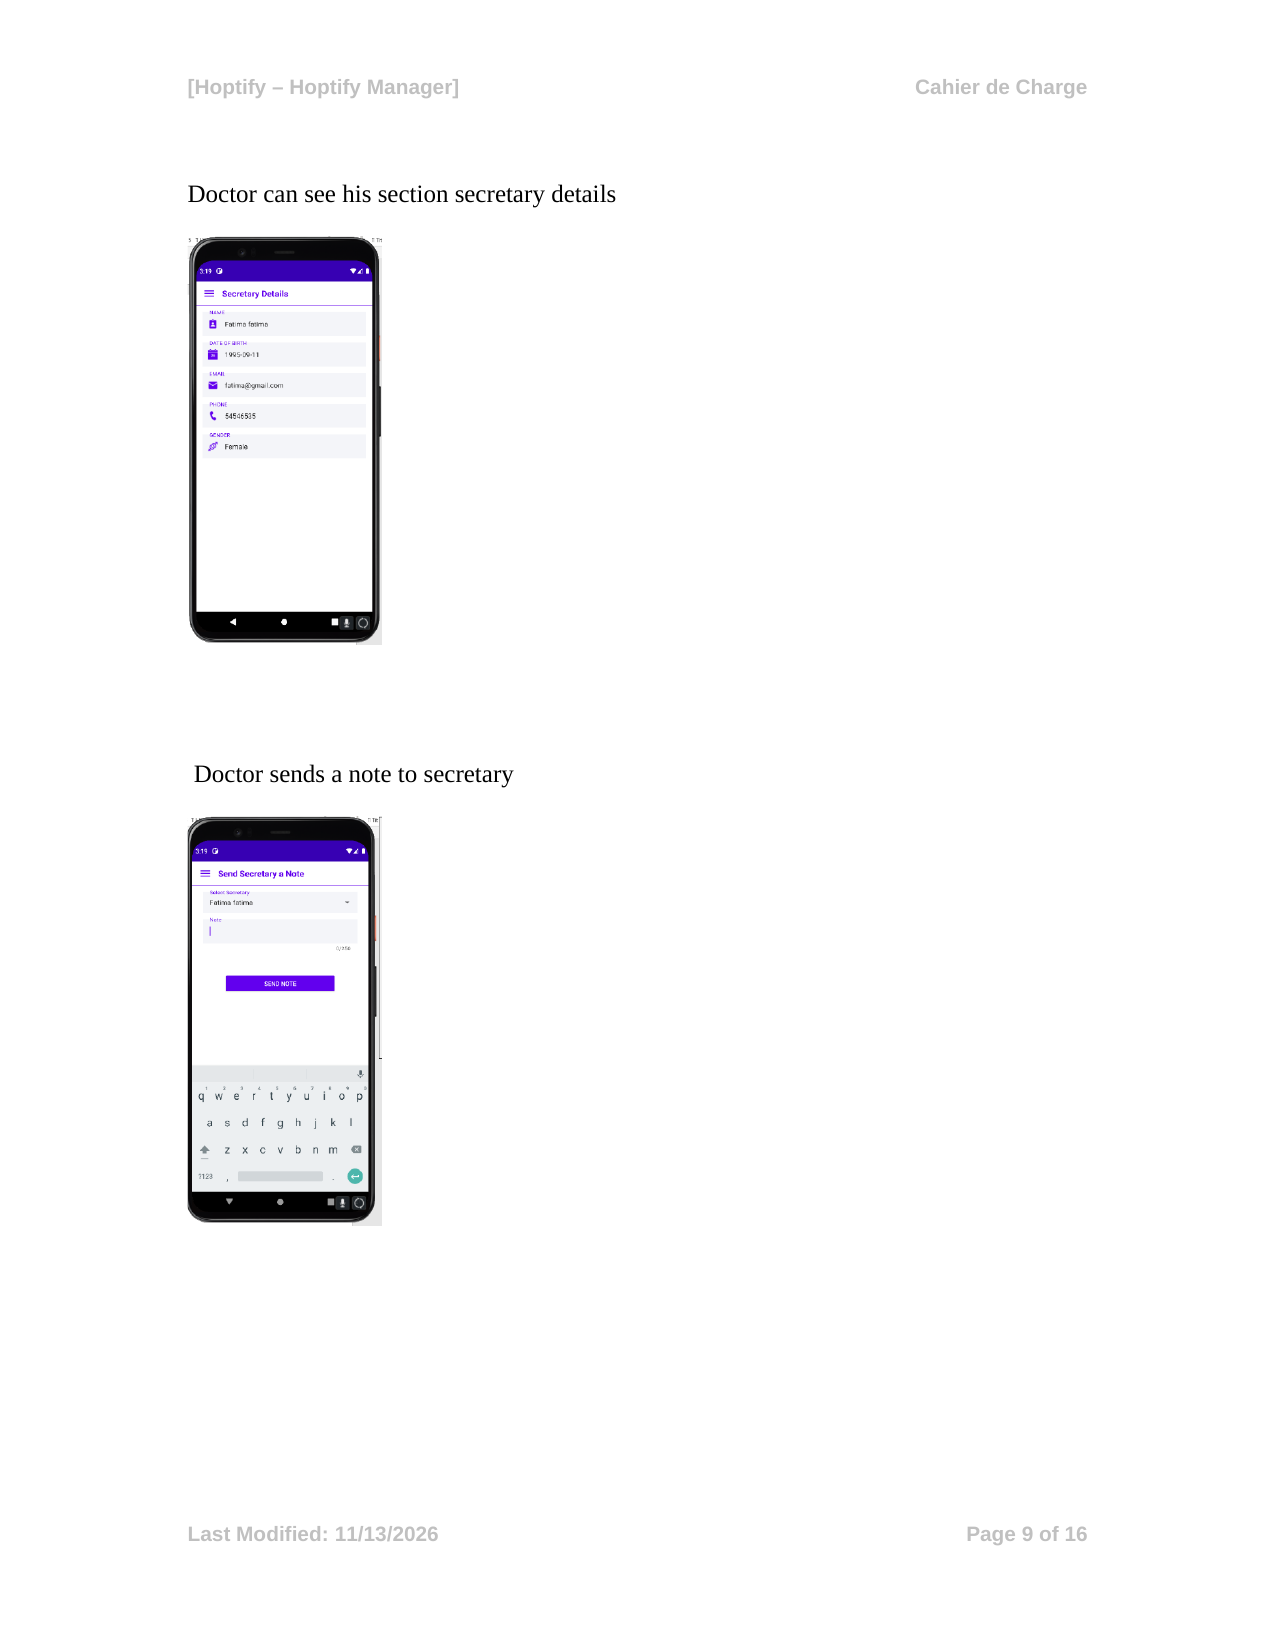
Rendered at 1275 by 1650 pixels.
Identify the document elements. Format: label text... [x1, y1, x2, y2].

picture [187, 816, 382, 1226]
text Doctor sends a note to secretary [187, 759, 1087, 788]
text Doctor can see his section secretary details [187, 179, 1087, 207]
picture [187, 236, 382, 645]
